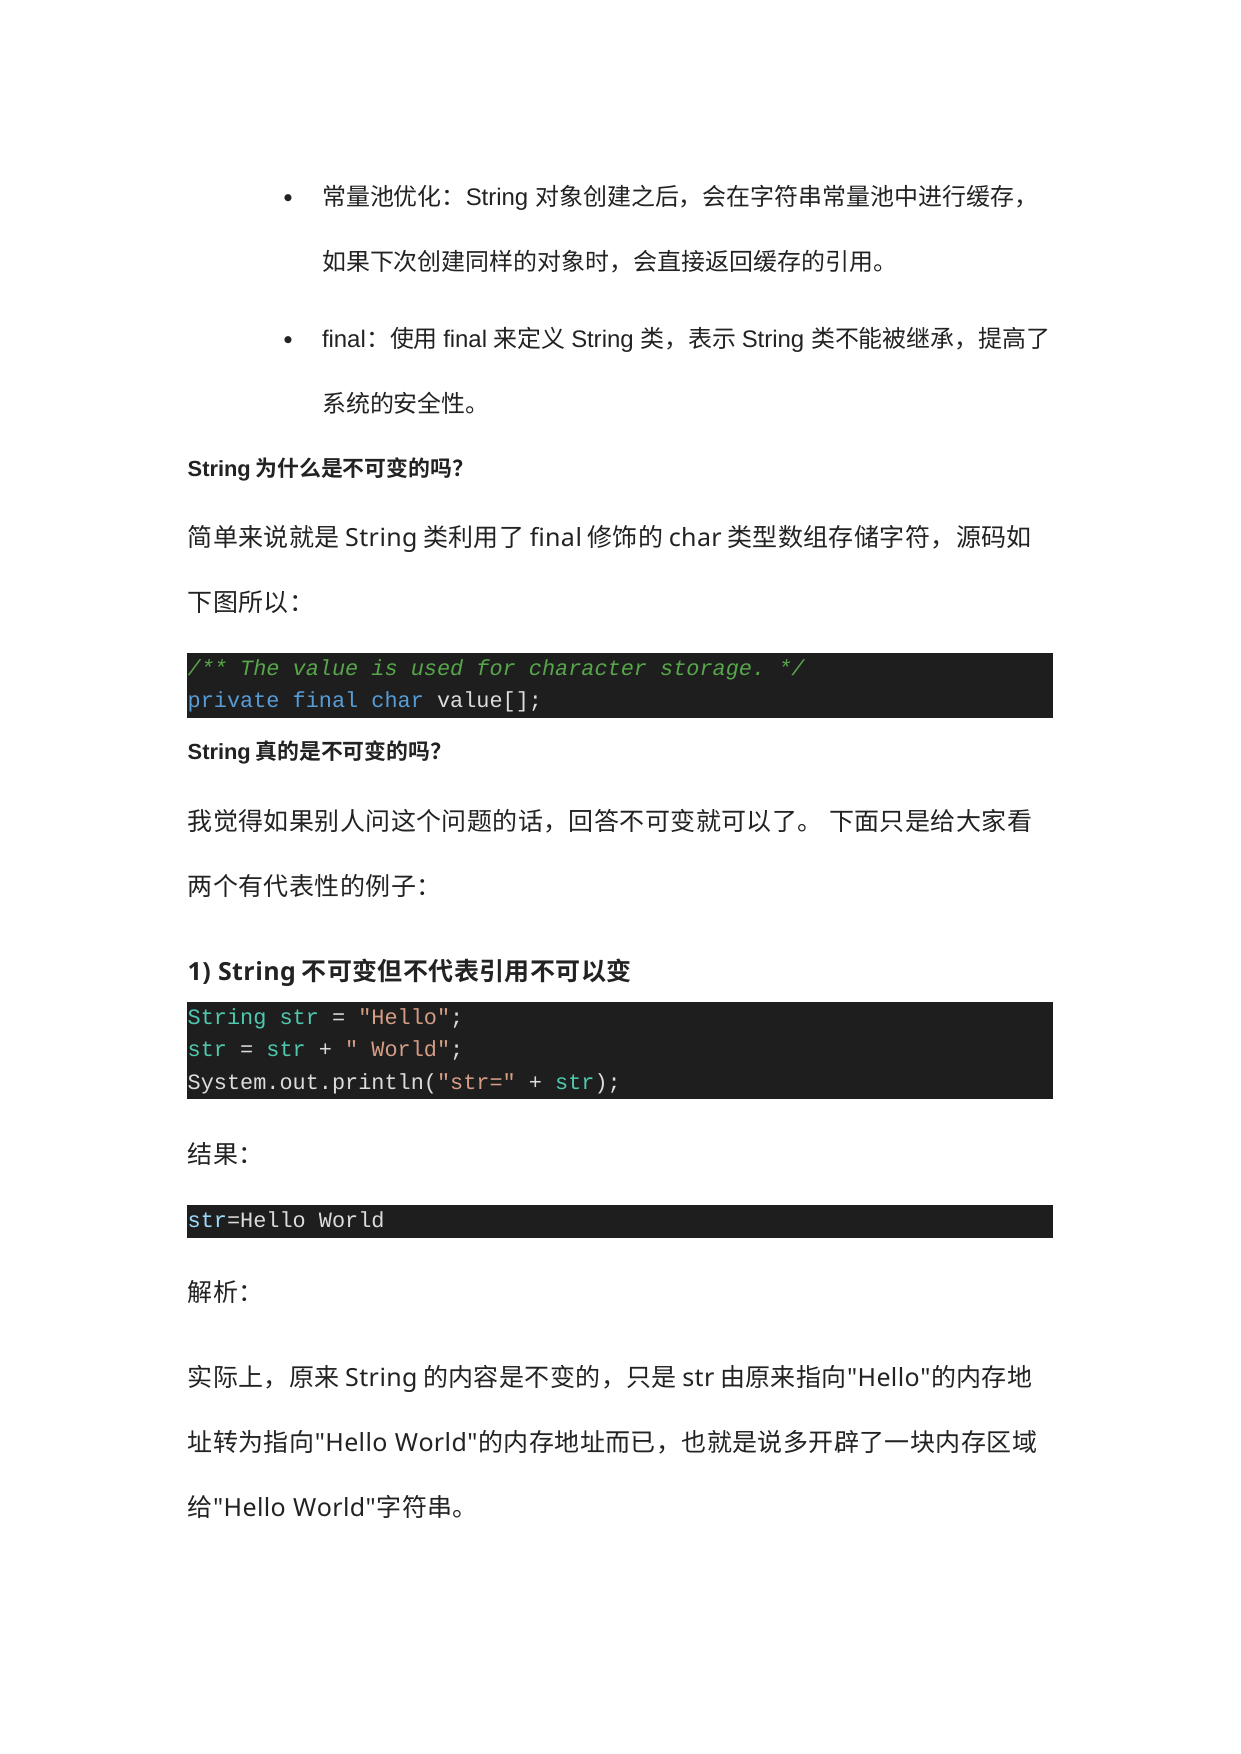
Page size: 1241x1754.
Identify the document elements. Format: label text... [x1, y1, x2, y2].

text 我觉得如果别人问这个问题的话，回答不可变就可以了。 下面只是给大家看两个有代表性的例子： [187, 787, 1053, 917]
text 结果： [187, 1120, 1053, 1185]
text str=Hello World [187, 1205, 1053, 1238]
text System.out.println("str=" + str); [187, 1067, 1053, 1099]
text 实际上，原来String的内容是不变的，只是str由原来指向"Hello"的内存地址转为指向"Hello World"的内存地址而已，也就是说多开辟了一块内存区域给"Hello World"字符串。 [187, 1343, 1053, 1538]
text 1) String不可变但不代表引用不可以变 [187, 937, 1053, 1002]
text String为什么是不可变的吗？ [187, 450, 1053, 483]
list final：使用 final 来定义 String 类，表示 String 类不能被继承，提高了系统的安全性。 [284, 304, 1053, 434]
text private final char value[]; [187, 686, 1053, 718]
text 简单来说就是String类利用了final修饰的char类型数组存储字符，源码如下图所以： [187, 503, 1053, 633]
list 常量池优化：String 对象创建之后，会在字符串常量池中进行缓存，如果下次创建同样的对象时，会直接返回缓存的引用。 [284, 162, 1053, 292]
text /** The value is used for character storage. */ [187, 653, 1053, 686]
text String str = "Hello"; [187, 1002, 1053, 1034]
text 解析： [187, 1258, 1053, 1323]
text str = str + " World"; [187, 1034, 1053, 1067]
text String真的是不可变的吗？ [187, 734, 1053, 766]
